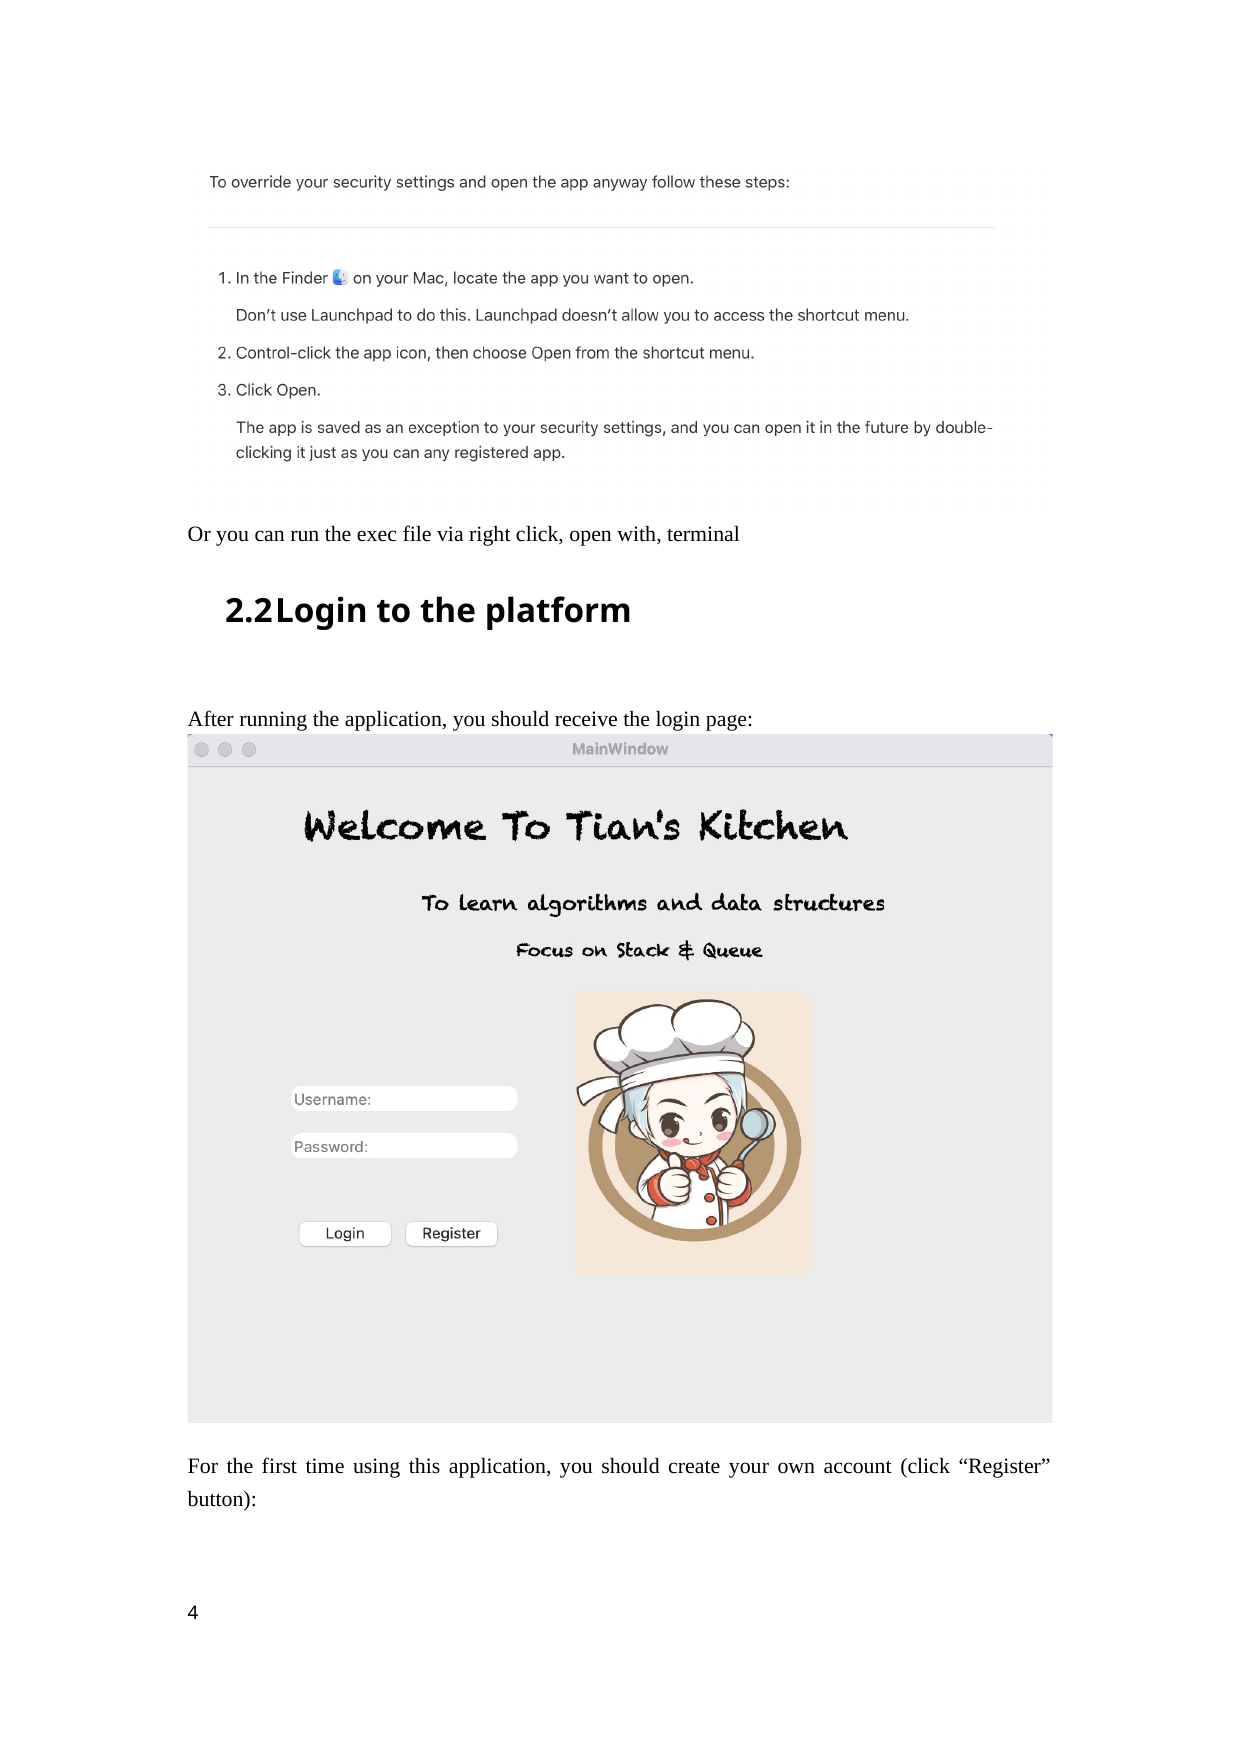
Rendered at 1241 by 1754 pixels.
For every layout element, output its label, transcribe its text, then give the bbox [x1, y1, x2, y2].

text For the first time using this application, you should create your own account (click “Register” button): [187, 1449, 1053, 1514]
subtitle Login to the platform [225, 577, 1053, 642]
picture [187, 734, 1053, 1423]
text After running the application, you should receive the login page: [187, 702, 1053, 734]
text Or you can run the exec file via right click, open with, terminal [187, 517, 1053, 550]
picture [187, 159, 1053, 510]
